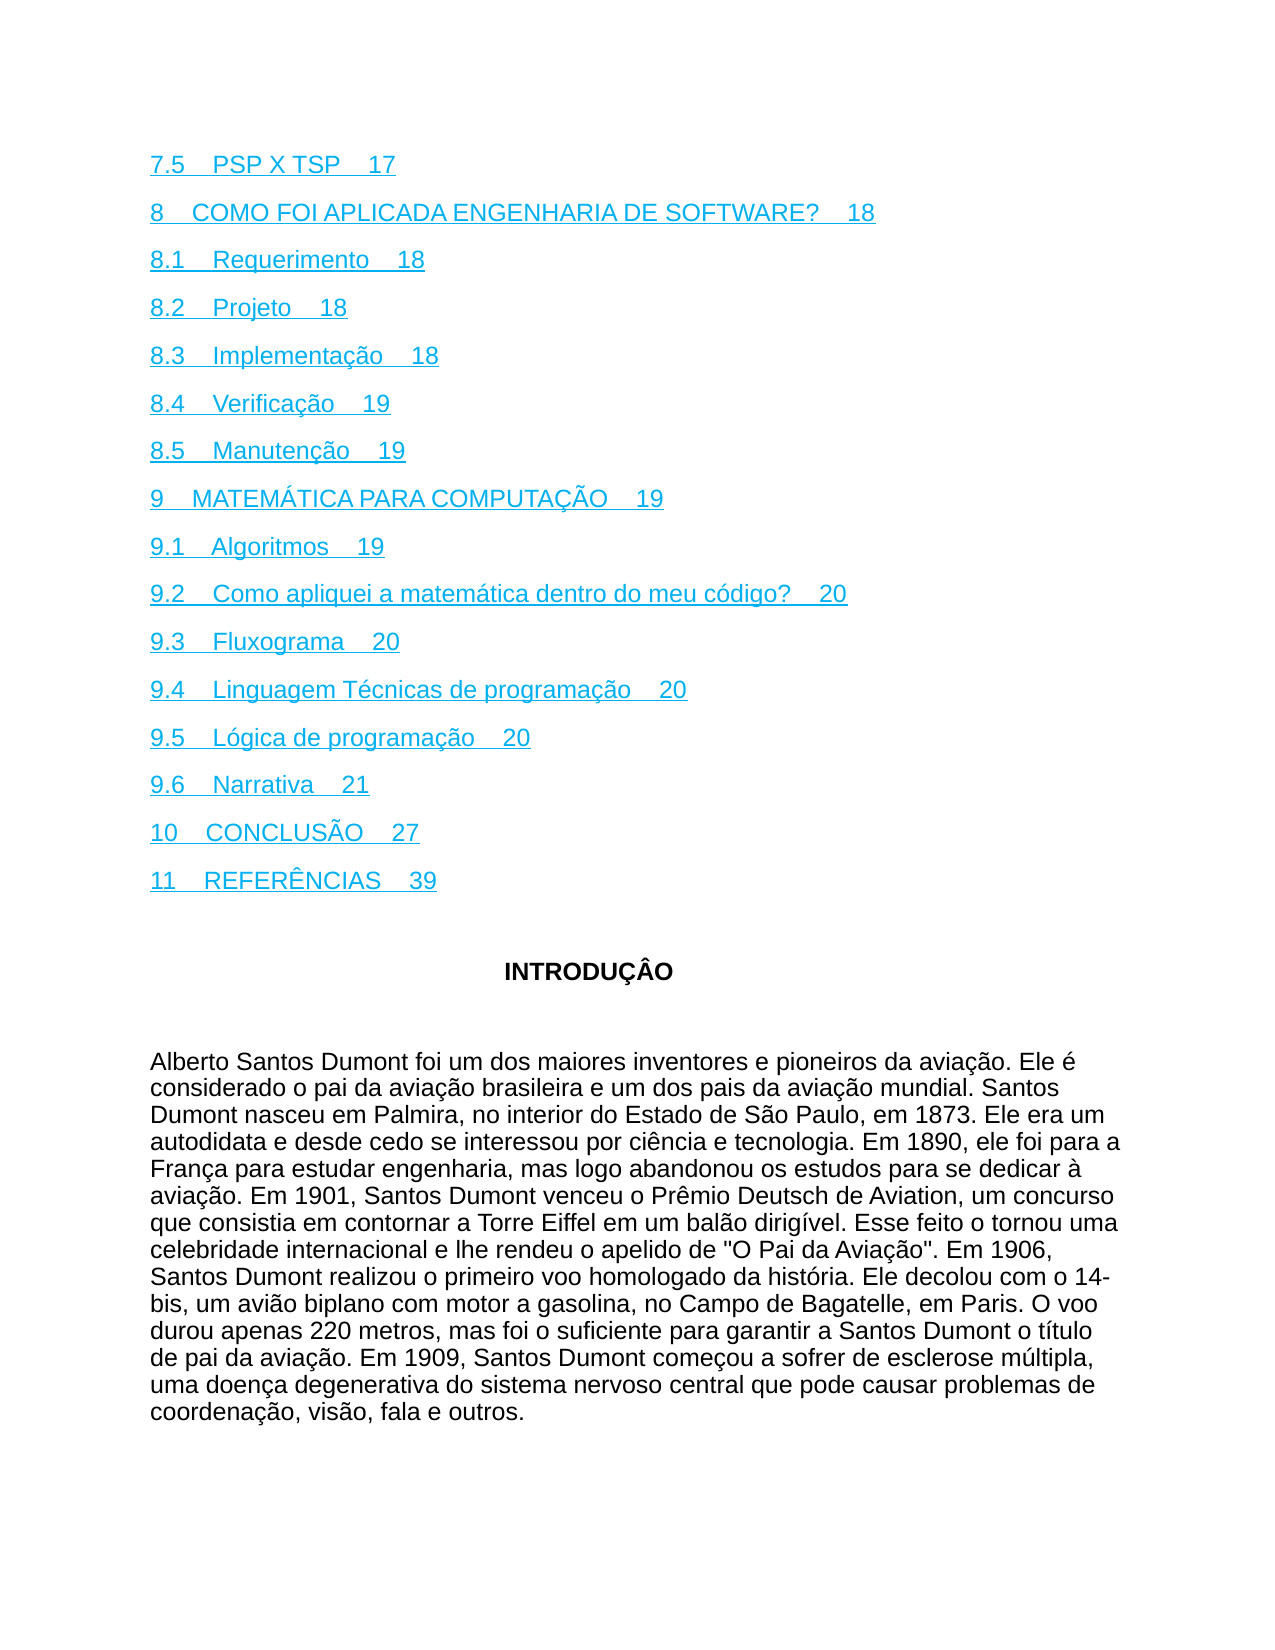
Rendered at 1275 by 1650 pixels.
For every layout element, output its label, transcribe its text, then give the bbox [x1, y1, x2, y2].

text 9 MATEMÁTICA PARA COMPUTAÇÃO 19 [150, 484, 1125, 513]
text 8.3 Implementação 18 [150, 341, 1125, 369]
text Alberto Santos Dumont foi um dos maiores inventores e pioneiros da aviação. Ele é considerado o pai da aviação brasileira e um dos pais da aviação mundial. Santos Dumont nasceu em Palmira, no interior do Estado de São Paulo, em 1873. Ele era um autodidata e desde cedo se interessou por ciência e tecnologia. Em 1890, ele foi para a França para estudar engenharia, mas logo abandonou os estudos para se dedicar à aviação. Em 1901, Santos Dumont venceu o Prêmio Deutsch de Aviation, um concurso que consistia em contornar a Torre Eiffel em um balão dirigível. Esse feito o tornou uma celebridade internacional e lhe rendeu o apelido de "O Pai da Aviação". Em 1906, Santos Dumont realizou o primeiro voo homologado da história. Ele decolou com o 14-bis, um avião biplano com motor a gasolina, no Campo de Bagatelle, em Paris. O voo durou apenas 220 metros, mas foi o suficiente para garantir a Santos Dumont o título de pai da aviação. Em 1909, Santos Dumont começou a sofrer de esclerose múltipla, uma doença degenerativa do sistema nervoso central que pode causar problemas de coordenação, visão, fala e outros. [150, 1048, 1125, 1426]
text 8 COMO FOI APLICADA ENGENHARIA DE SOFTWARE? 18 [150, 198, 1125, 226]
text INTRODUÇÂO [150, 957, 1125, 986]
text 9.4 Linguagem Técnicas de programação 20 [150, 675, 1125, 703]
text 9.5 Lógica de programação 20 [150, 722, 1125, 751]
text 8.1 Requerimento 18 [150, 245, 1125, 274]
text 9.2 Como apliquei a matemática dentro do meu código? 20 [150, 579, 1125, 608]
text 8.4 Verificação 19 [150, 388, 1125, 417]
text 9.3 Fluxograma 20 [150, 627, 1125, 656]
text 9.1 Algoritmos 19 [150, 532, 1125, 560]
text 8.5 Manutenção 19 [150, 436, 1125, 465]
text 9.6 Narrativa 21 [150, 770, 1125, 799]
text 8.2 Projeto 18 [150, 293, 1125, 322]
text 11 REFERÊNCIAS 39 [150, 866, 1125, 894]
text 10 CONCLUSÃO 27 [150, 818, 1125, 847]
text 7.5 PSP X TSP 17 [150, 150, 1125, 179]
